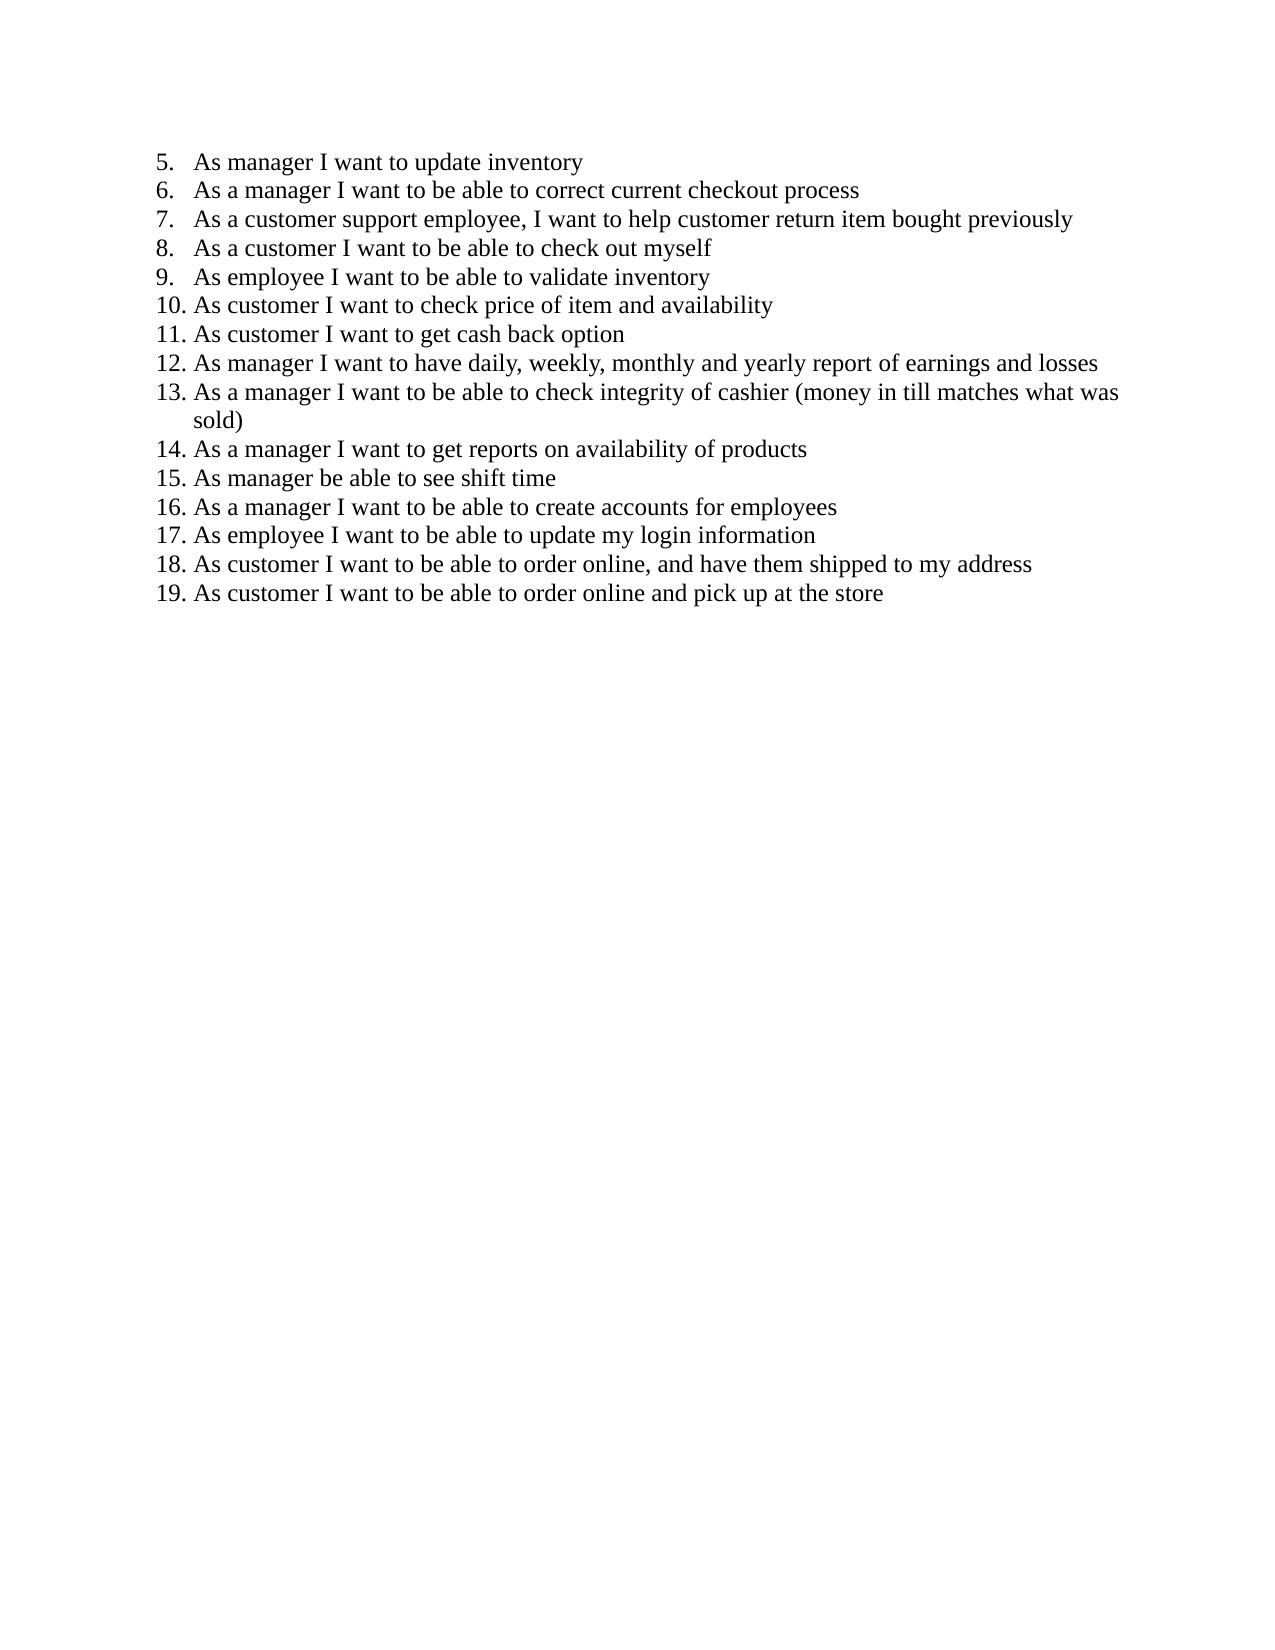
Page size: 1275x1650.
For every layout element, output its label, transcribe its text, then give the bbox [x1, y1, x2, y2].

list As a manager I want to get reports on availability of products [156, 434, 1157, 463]
list As a customer support employee, I want to help customer return item bought previously [156, 204, 1157, 233]
list As customer I want to check price of item and availability [156, 291, 1157, 319]
list As customer I want to get cash back option [156, 319, 1157, 348]
list As employee I want to be able to update my login information [156, 521, 1157, 549]
list As customer I want to be able to order online and pick up at the store [156, 578, 1157, 607]
list As manager I want to update inventory [156, 147, 1157, 176]
list As customer I want to be able to order online, and have them shipped to my address [156, 549, 1157, 578]
list As a customer I want to be able to check out myself [156, 233, 1157, 262]
list As manager be able to see shift time [156, 463, 1157, 492]
list As a manager I want to be able to check integrity of cashier (money in till matches what was sold) [156, 377, 1157, 434]
list As manager I want to have daily, weekly, monthly and yearly report of earnings and losses [156, 348, 1157, 377]
list As a manager I want to be able to create accounts for employees [156, 492, 1157, 521]
list As a manager I want to be able to correct current checkout process [156, 176, 1157, 204]
list As employee I want to be able to validate inventory [156, 262, 1157, 291]
